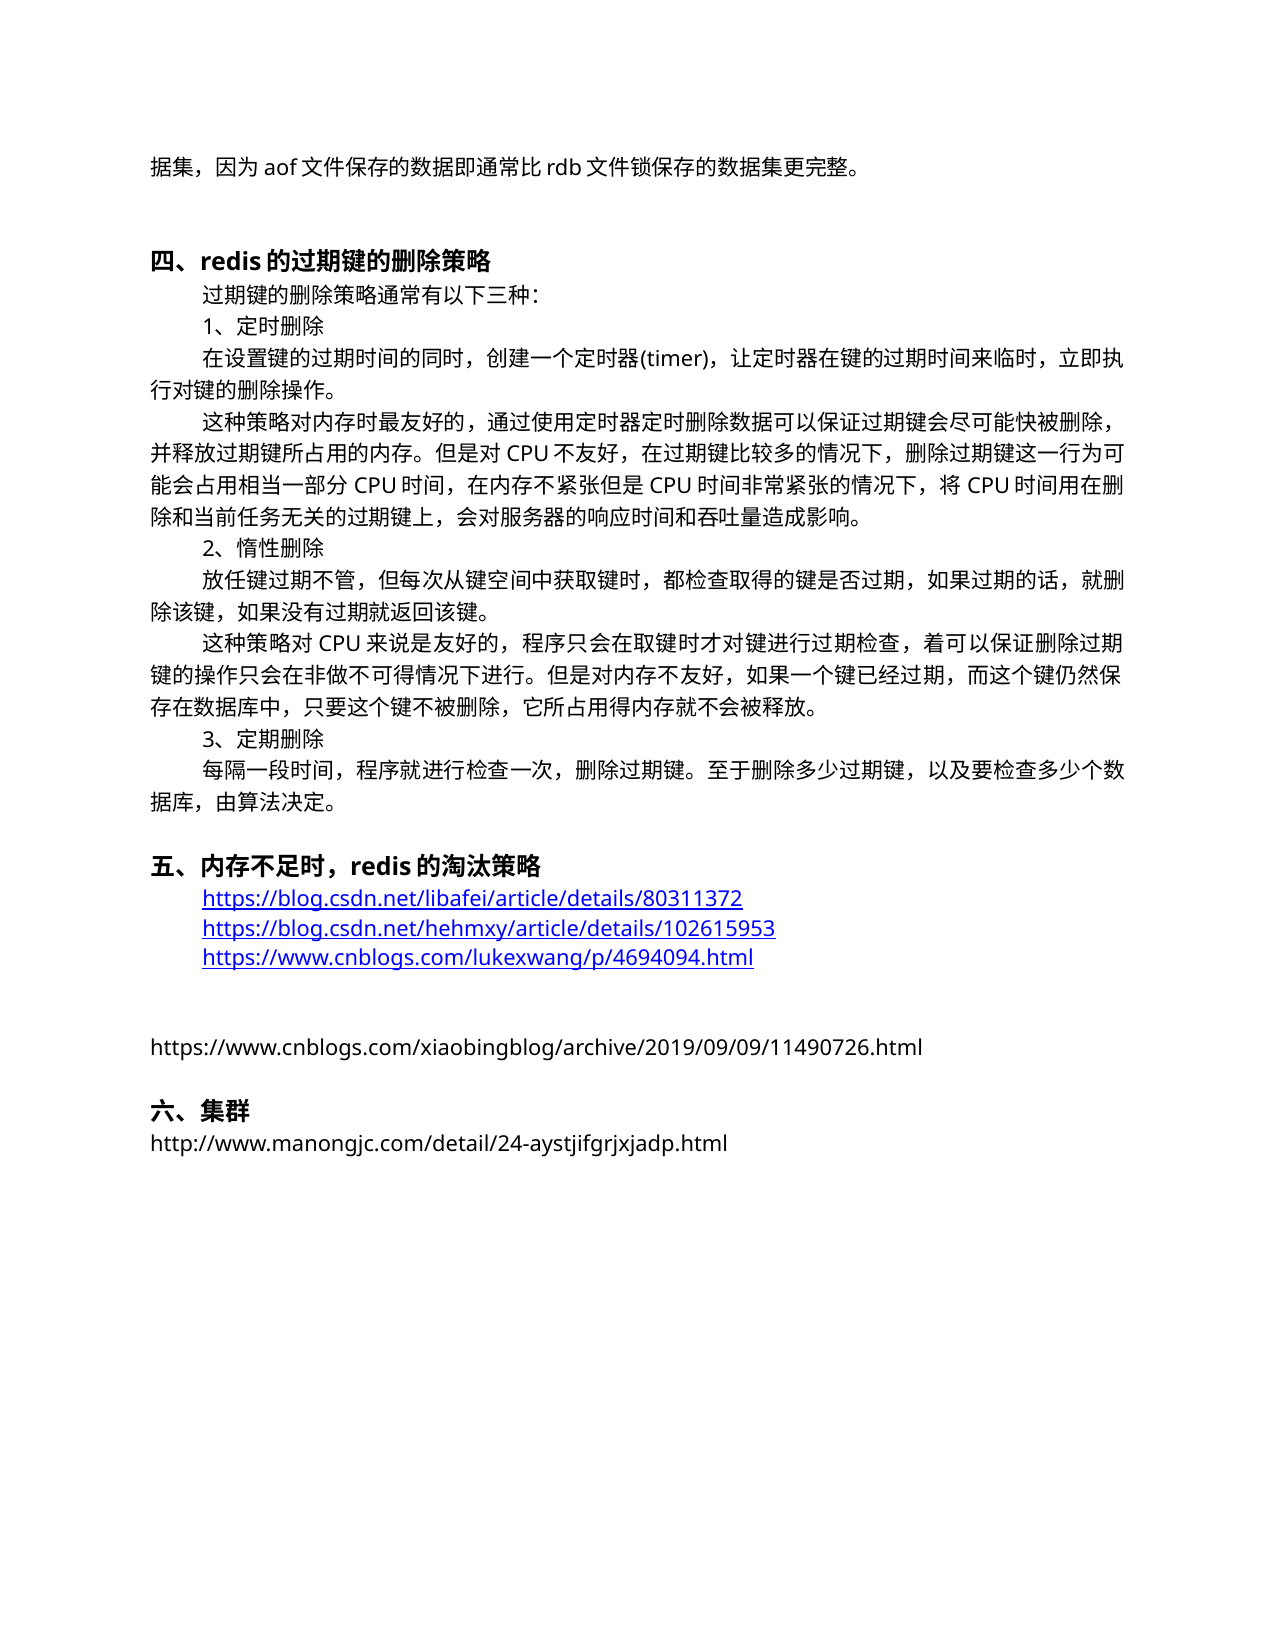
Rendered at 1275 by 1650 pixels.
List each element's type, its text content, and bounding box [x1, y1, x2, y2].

list 惰性删除 [150, 531, 1125, 563]
list redis的过期键的删除策略 [150, 241, 1125, 278]
list 在设置键的过期时间的同时，创建一个定时器(timer)，让定时器在键的过期时间来临时，立即执行对键的删除操作。 [150, 341, 1125, 404]
list 放任键过期不管，但每次从键空间中获取键时，都检查取得的键是否过期，如果过期的话，就删除该键，如果没有过期就返回该键。 [150, 563, 1125, 626]
list https://www.cnblogs.com/lukexwang/p/4694094.html [150, 942, 1125, 972]
list 这种策略对CPU来说是友好的，程序只会在取键时才对键进行过期检查，着可以保证删除过期键的操作只会在非做不可得情况下进行。但是对内存不友好，如果一个键已经过期，而这个键仍然保存在数据库中，只要这个键不被删除，它所占用得内存就不会被释放。 [150, 626, 1125, 722]
list https://blog.csdn.net/libafei/article/details/80311372 [150, 883, 1125, 912]
list 定时删除 [150, 309, 1125, 341]
list 定期删除 [150, 722, 1125, 753]
list 每隔一段时间，程序就进行检查一次，删除过期键。至于删除多少过期键，以及要检查多少个数据库，由算法决定。 [150, 753, 1125, 817]
list https://www.cnblogs.com/xiaobingblog/archive/2019/09/09/11490726.html [150, 1032, 1125, 1061]
text 两种持久化方式可以同时使用。这种情况下，当redis重启时，他会优先使用aof文件来还原数据集，因为aof文件保存的数据即通常比rdb文件锁保存的数据集更完整。 [150, 150, 1125, 182]
list 六、集群 [150, 1091, 1125, 1127]
text 过期键的删除策略通常有以下三种： [150, 278, 1125, 309]
list 这种策略对内存时最友好的，通过使用定时器定时删除数据可以保证过期键会尽可能快被删除，并释放过期键所占用的内存。但是对CPU不友好，在过期键比较多的情况下，删除过期键这一行为可能会占用相当一部分CPU时间，在内存不紧张但是CPU时间非常紧张的情况下，将CPU时间用在删除和当前任务无关的过期键上，会对服务器的响应时间和吞吐量造成影响。 [150, 404, 1125, 531]
list https://blog.csdn.net/hehmxy/article/details/102615953 [150, 912, 1125, 942]
list http://www.manongjc.com/detail/24-aystjifgrjxjadp.html [150, 1127, 1125, 1157]
list 内存不足时，redis的淘汰策略 [150, 846, 1125, 883]
